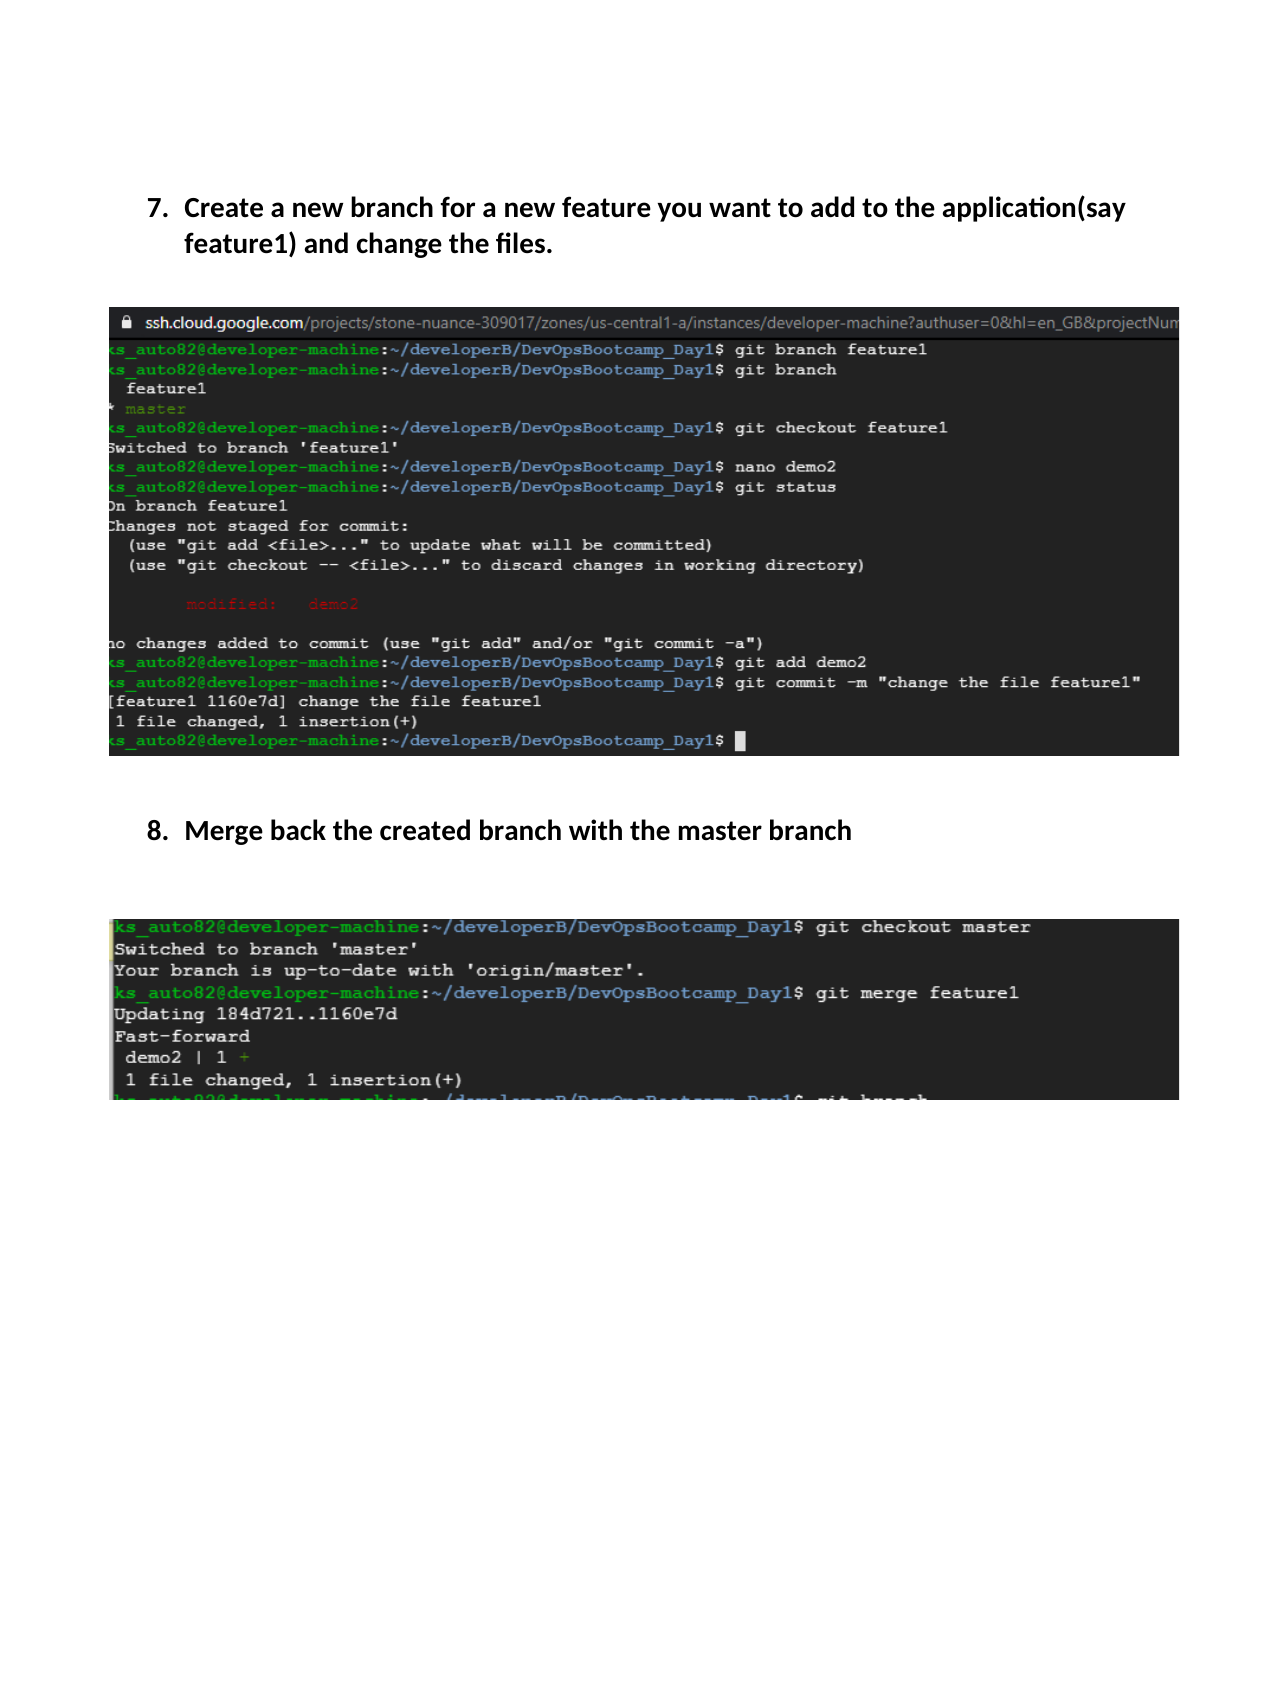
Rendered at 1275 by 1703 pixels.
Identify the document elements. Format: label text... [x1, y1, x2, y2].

list Create a new branch for a new feature you want to add to the application(say feature1) and change the files. [147, 189, 1179, 260]
picture [109, 919, 1180, 1100]
list Merge back the created branch with the master branch [147, 812, 1179, 848]
picture [109, 307, 1180, 756]
